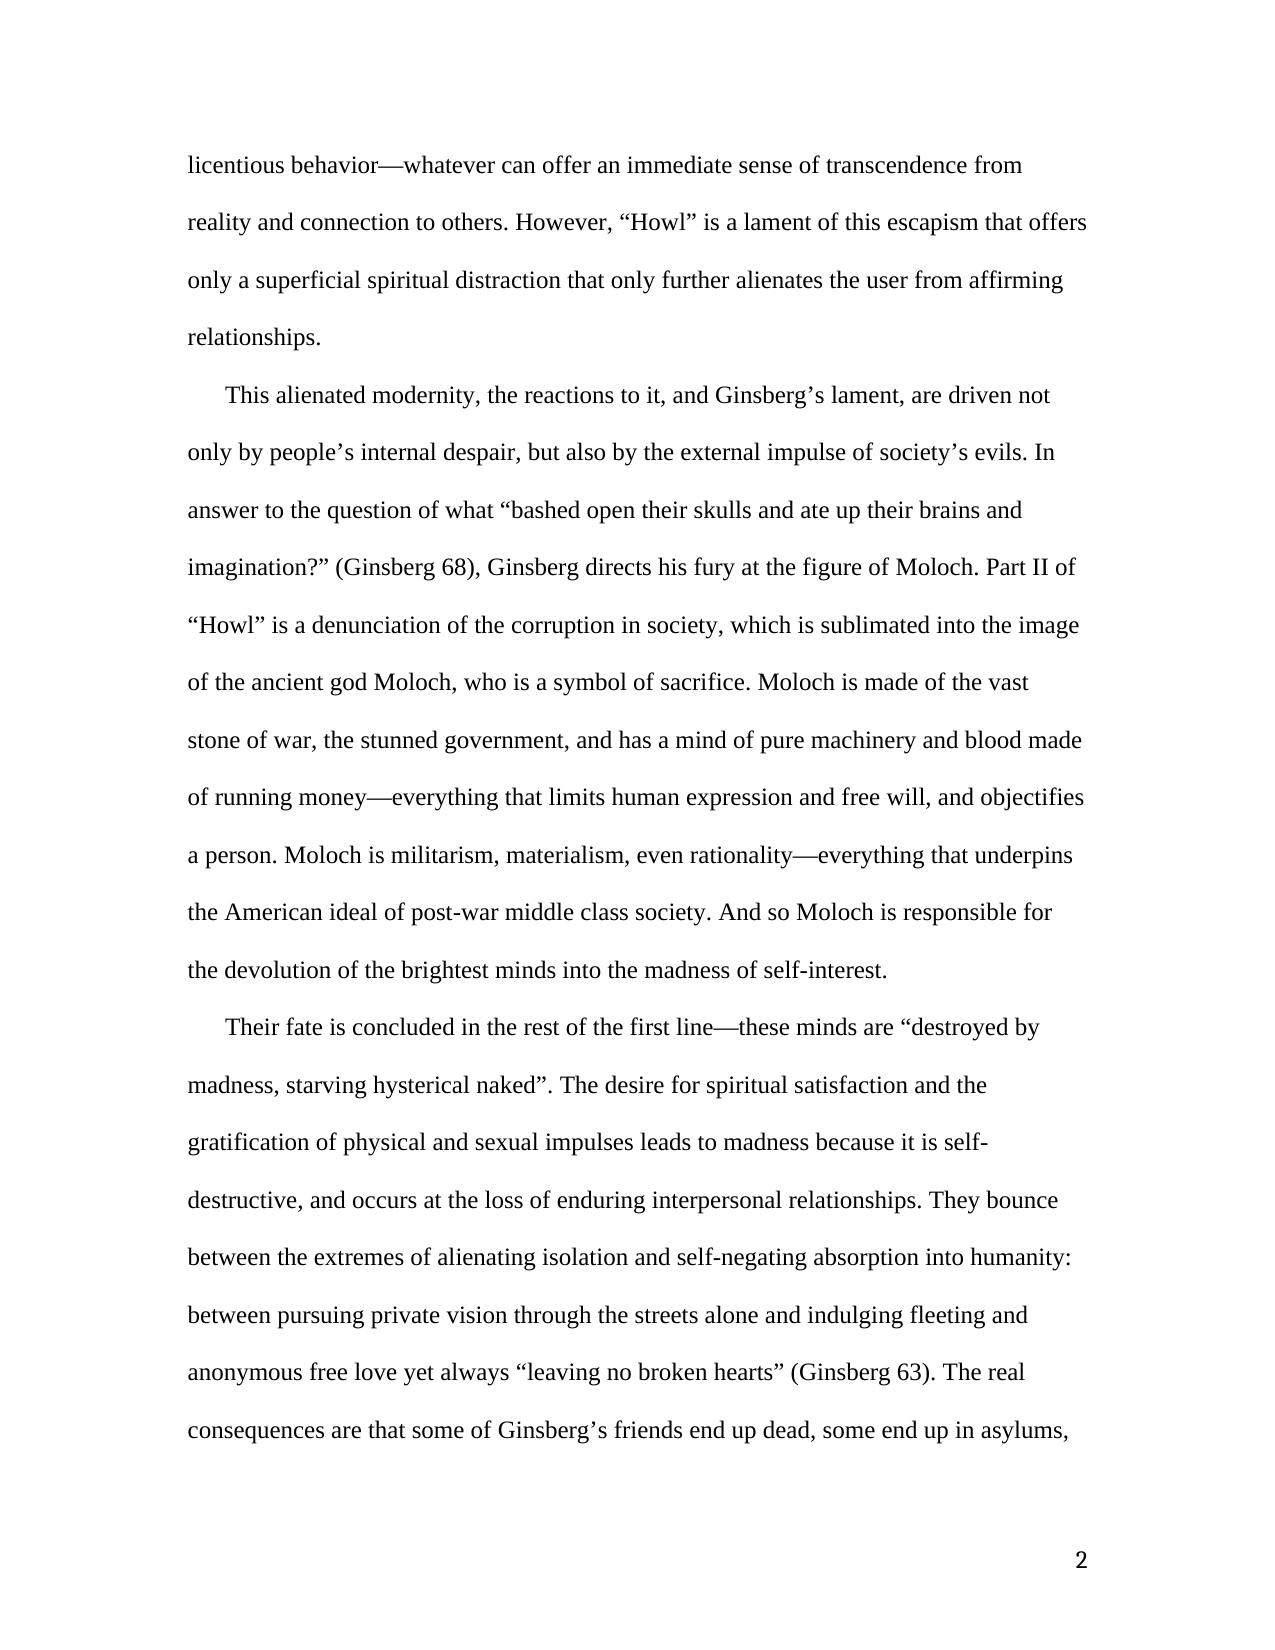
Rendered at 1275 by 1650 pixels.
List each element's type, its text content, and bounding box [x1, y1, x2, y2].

text This alienated modernity, the reactions to it, and Ginsberg’s lament, are driven not only by people’s internal despair, but also by the external impulse of society’s evils. In answer to the question of what “bashed open their skulls and ate up their brains and imagination?” (Ginsberg 68), Ginsberg directs his fury at the figure of Moloch. Part II of “Howl” is a denunciation of the corruption in society, which is sublimated into the image of the ancient god Moloch, who is a symbol of sacrifice. Moloch is made of the vast stone of war, the stunned government, and has a mind of pure machinery and blood made of running money—everything that limits human expression and free will, and objectifies a person. Moloch is militarism, materialism, even rationality—everything that underpins the American ideal of post-war middle class society. And so Moloch is responsible for the devolution of the brightest minds into the madness of self-interest. [187, 380, 1087, 984]
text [187, 1012, 1087, 1444]
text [187, 150, 1087, 351]
